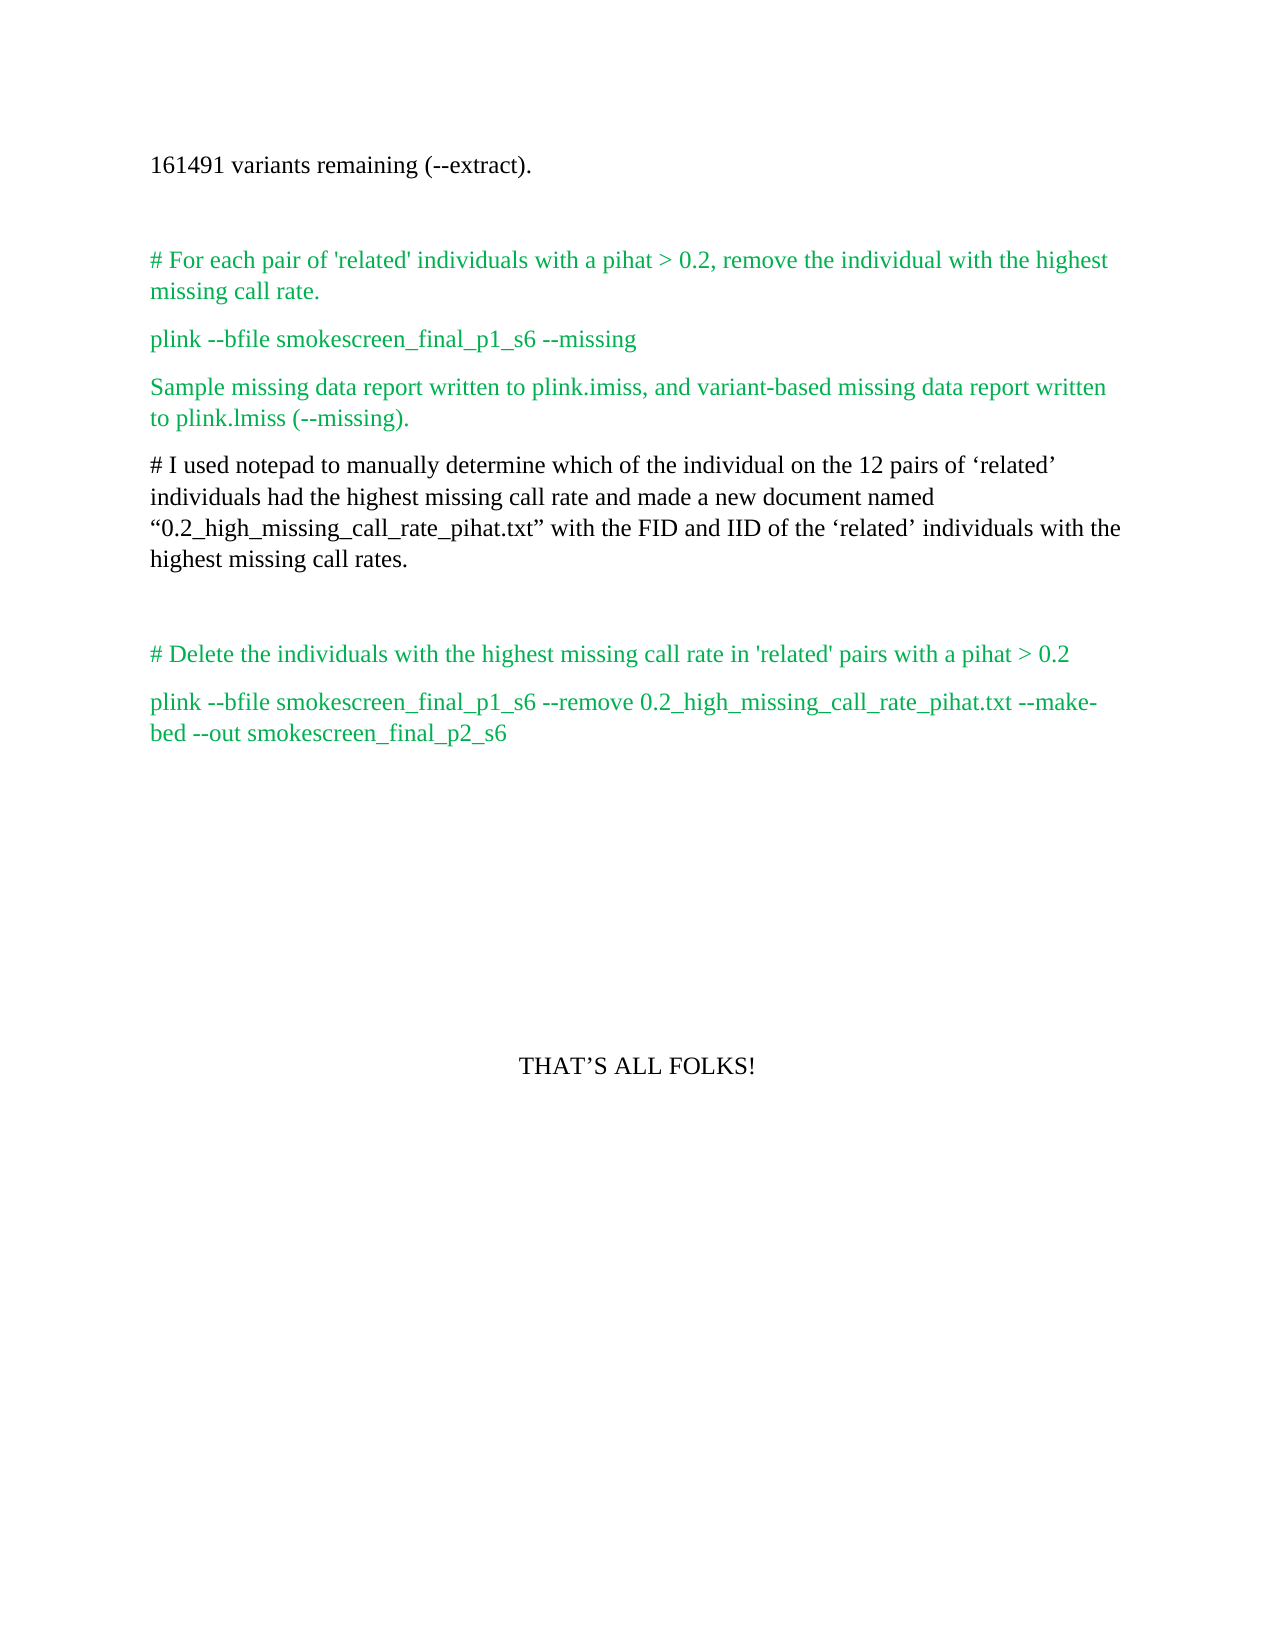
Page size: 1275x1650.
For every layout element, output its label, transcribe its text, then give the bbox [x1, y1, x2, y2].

text THAT’S ALL FOLKS! [150, 1051, 1125, 1080]
text # For each pair of 'related' individuals with a pihat > 0.2, remove the individual with the highest missing call rate. [150, 245, 1125, 305]
text Sample missing data report written to plink.imiss, and variant-based missing data report written to plink.lmiss (--missing). [150, 372, 1125, 432]
text # I used notepad to manually determine which of the individual on the 12 pairs of ‘related’ individuals had the highest missing call rate and made a new document named “0.2_high_missing_call_rate_pihat.txt” with the FID and IID of the ‘related’ individuals with the highest missing call rates. [150, 451, 1125, 572]
text plink --bfile smokescreen_final_p1_s6 --remove 0.2_high_missing_call_rate_pihat.txt --make-bed --out smokescreen_final_p2_s6 [150, 687, 1125, 747]
text # Delete the individuals with the highest missing call rate in 'related' pairs with a pihat > 0.2 [150, 639, 1125, 668]
text 161491 variants remaining (--extract). [150, 150, 1125, 179]
text plink --bfile smokescreen_final_p1_s6 --missing [150, 324, 1125, 353]
